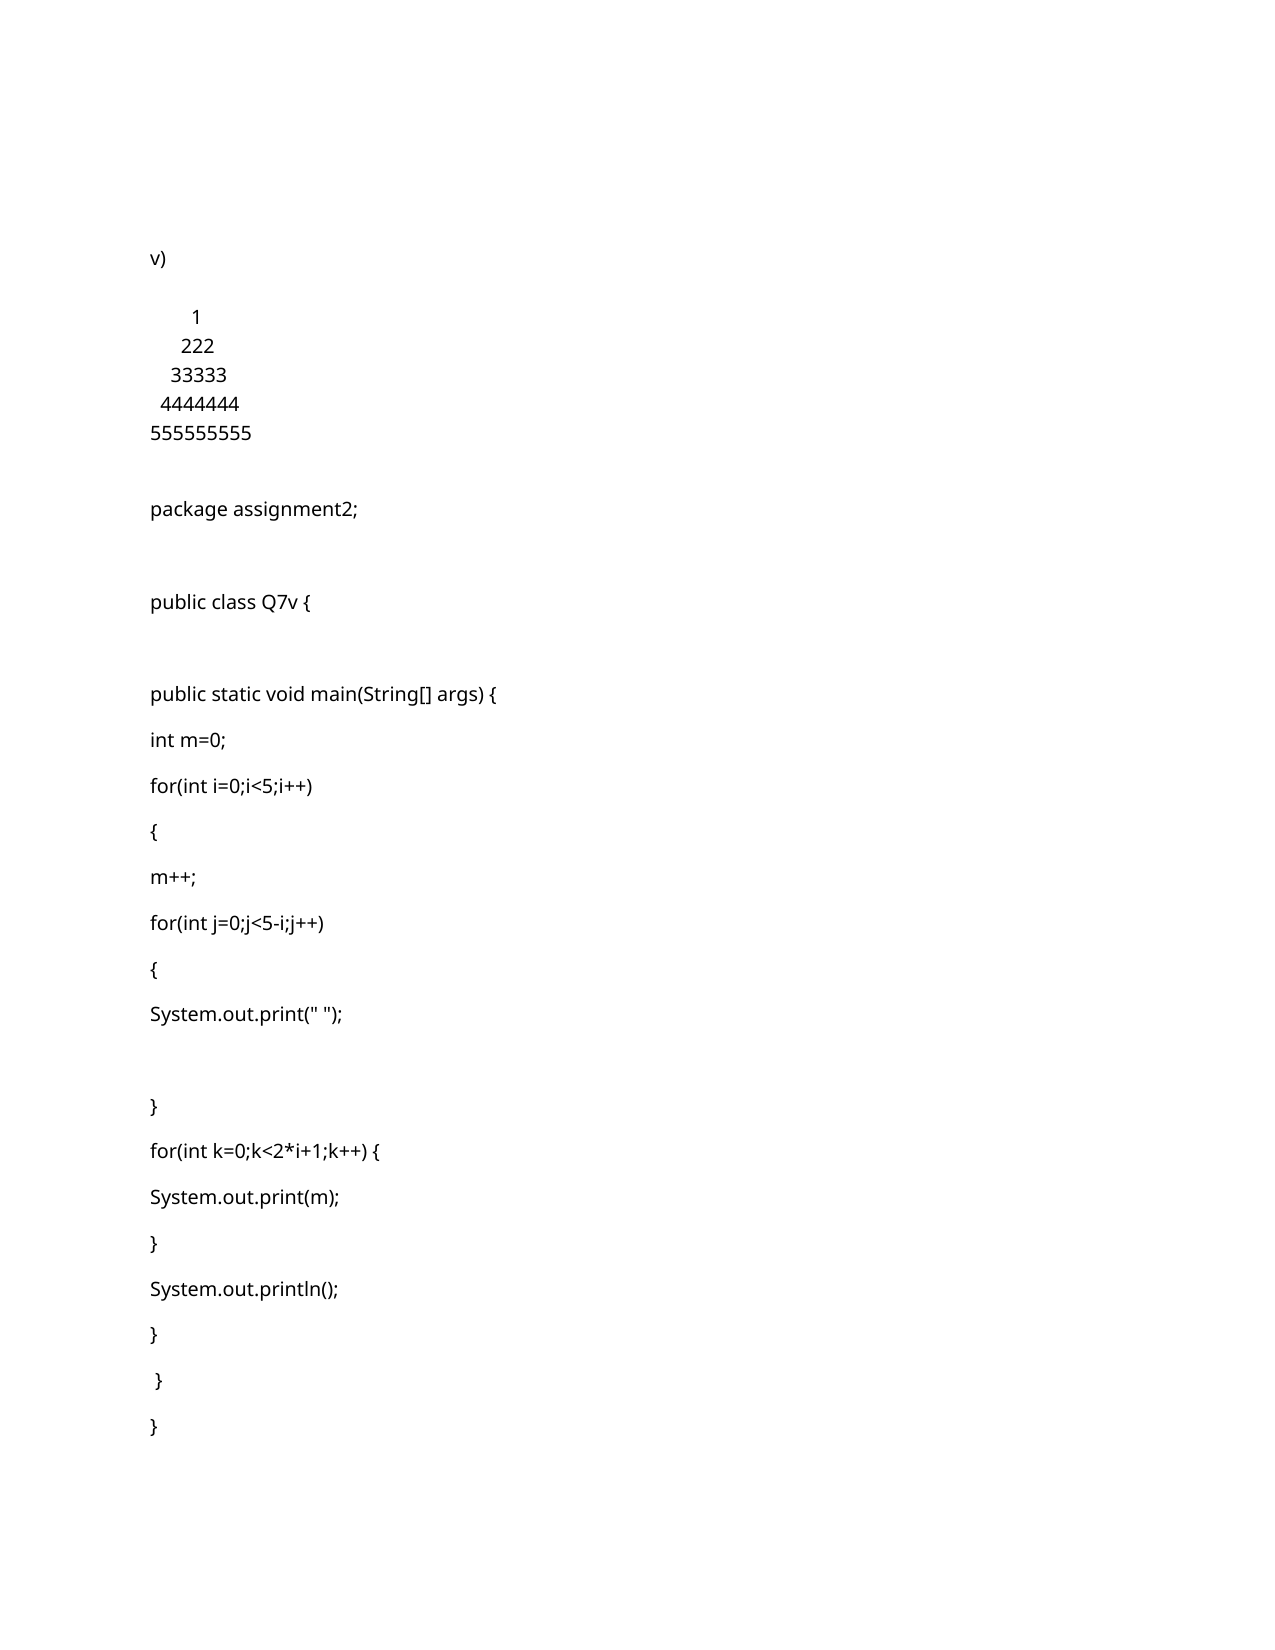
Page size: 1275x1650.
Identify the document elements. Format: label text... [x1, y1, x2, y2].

text for(int k=0;k<2*i+1;k++) { [150, 1138, 1125, 1165]
text } [150, 1366, 1125, 1393]
text for(int j=0;j<5-i;j++) [150, 909, 1125, 936]
text { [150, 818, 1125, 845]
text } [150, 1412, 1125, 1439]
text package assignment2; [150, 495, 1125, 522]
text } [150, 1321, 1125, 1348]
text } [150, 1092, 1125, 1119]
text int m=0; [150, 726, 1125, 753]
text { [150, 955, 1125, 982]
text System.out.print(" "); [150, 1001, 1125, 1028]
text public class Q7v { [150, 588, 1125, 615]
text } [150, 1229, 1125, 1256]
text for(int i=0;i<5;i++) [150, 772, 1125, 799]
text m++; [150, 863, 1125, 890]
text v) 1 222 33333 4444444 555555555 [150, 244, 1125, 476]
text System.out.println(); [150, 1275, 1125, 1302]
text public static void main(String[] args) { [150, 681, 1125, 707]
text System.out.print(m); [150, 1183, 1125, 1211]
